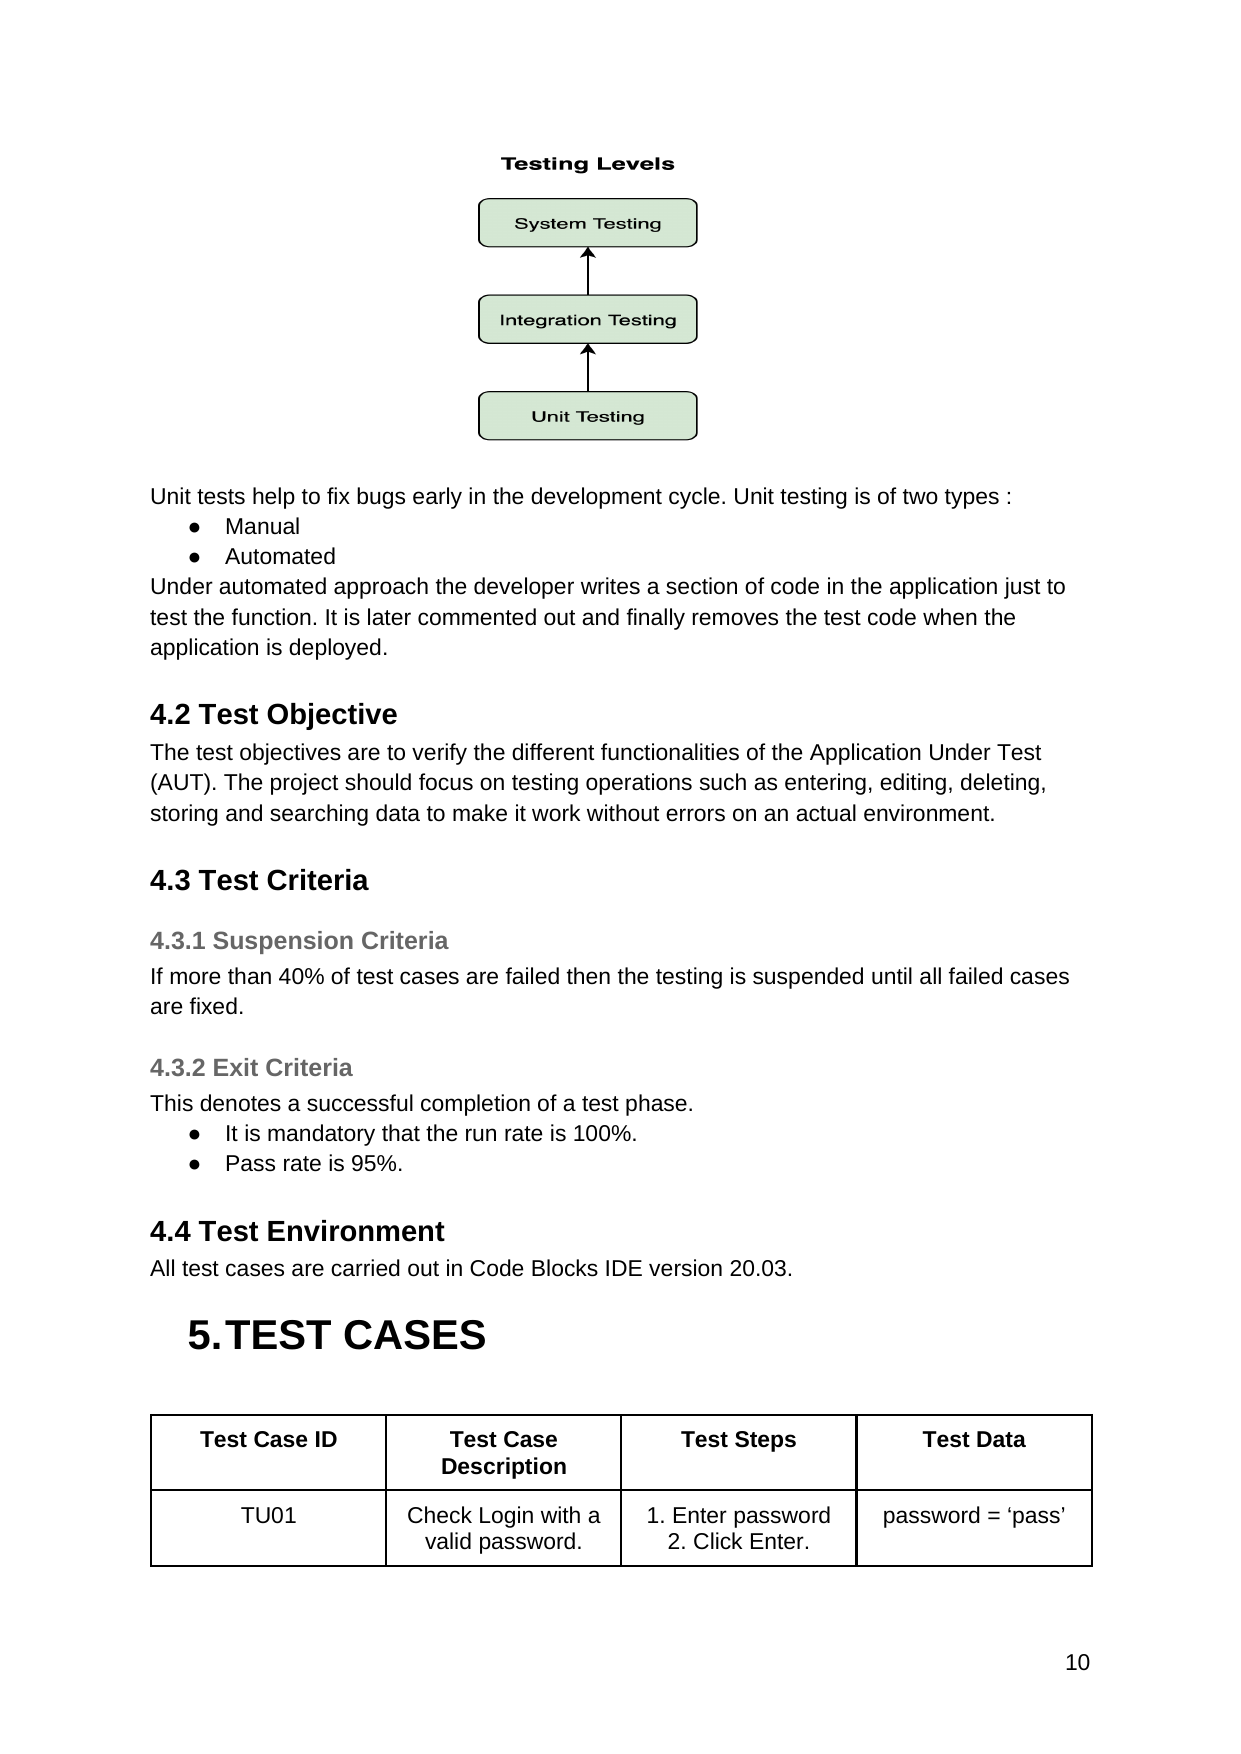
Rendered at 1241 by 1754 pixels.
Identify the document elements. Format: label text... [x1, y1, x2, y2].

text If more than 40% of test cases are failed then the testing is suspended until all failed cases are fixed. [150, 963, 1090, 1019]
subtitle 4.2 Test Objective [150, 697, 1090, 731]
text All test cases are carried out in Code Blocks IDE version 20.03. [150, 1255, 1090, 1282]
subtitle 4.3 Test Criteria [150, 863, 1090, 897]
list Automated [187, 543, 1090, 569]
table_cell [622, 1491, 855, 1565]
table_header Test Data [858, 1416, 1091, 1489]
subtitle 4.4 Test Environment [150, 1213, 1090, 1247]
picture [468, 150, 707, 449]
subtitle 4.3.2 Exit Criteria [150, 1052, 1090, 1081]
list It is mandatory that the run rate is 100%. [187, 1120, 1090, 1146]
list Pass rate is 95%. [187, 1150, 1090, 1176]
table_header Test Case Description [387, 1416, 620, 1489]
text Under automated approach the developer writes a section of code in the application just to test the function. It is later commented out and finally removes the test code when the application is deployed. [150, 573, 1090, 660]
table_header Test Steps [622, 1416, 855, 1489]
text The test objectives are to verify the different functionalities of the Application Under Test (AUT). The project should focus on testing operations such as entering, editing, deleting, storing and searching data to make it work without errors on an actual environment. [150, 739, 1090, 826]
table_cell Check Login with a valid password. [387, 1491, 620, 1565]
text Unit tests help to fix bugs early in the development cycle. Unit testing is of two types : [150, 483, 1090, 509]
table_cell TU01 [152, 1491, 385, 1565]
list Manual [187, 513, 1090, 539]
subtitle TEST CASES [187, 1311, 1090, 1358]
table_header Test Case ID [152, 1416, 385, 1489]
table_cell password = ‘pass’ [858, 1491, 1091, 1565]
text This denotes a successful completion of a test phase. [150, 1089, 1090, 1116]
subtitle 4.3.1 Suspension Criteria [150, 926, 1090, 954]
